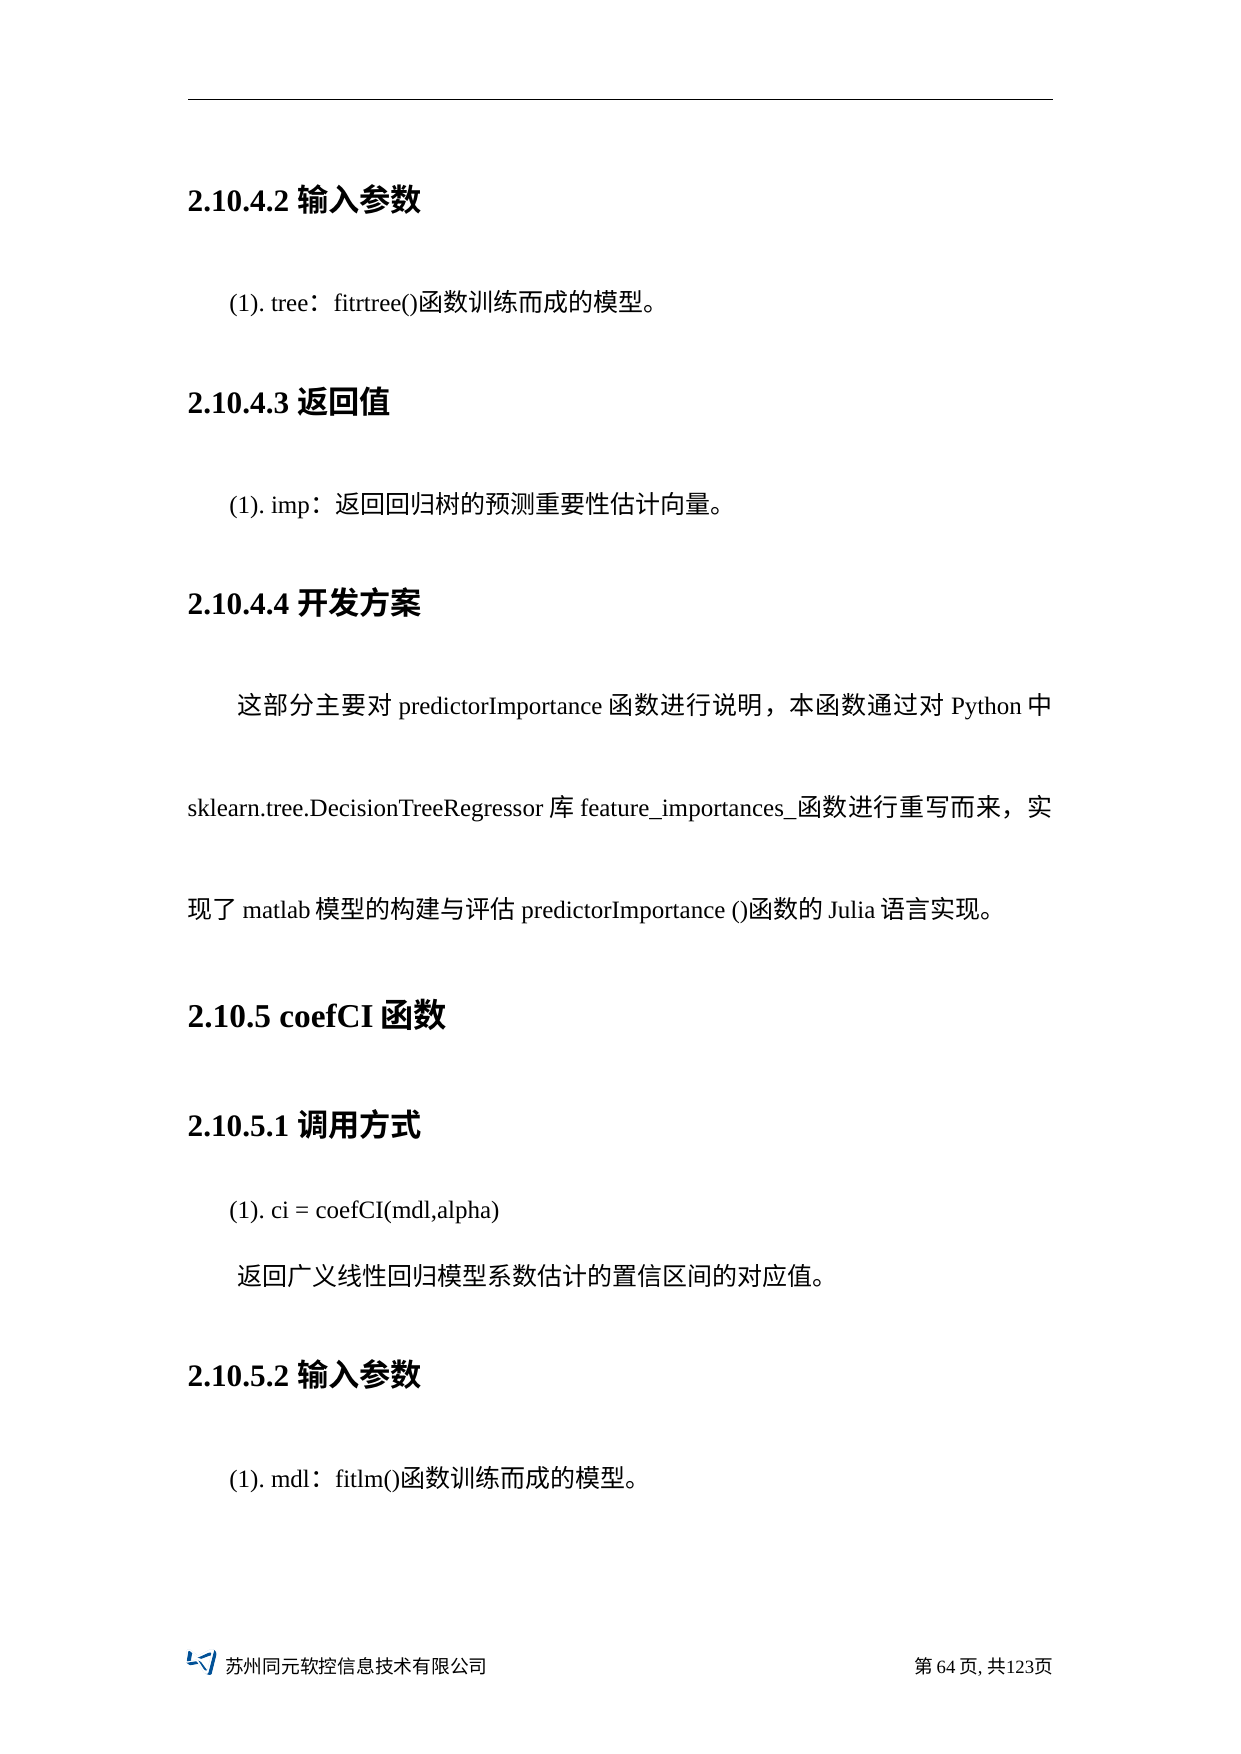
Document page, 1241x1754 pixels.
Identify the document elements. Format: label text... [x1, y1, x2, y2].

picture [186, 1649, 218, 1675]
text mdl：fitlm()函数训练而成的模型。 [187, 1442, 1053, 1510]
list 返回广义线性回归模型系数估计的置信区间的对应值。 [187, 1241, 1053, 1308]
text tree：fitrtree()函数训练而成的模型。 [187, 267, 1053, 335]
subtitle 输入参数 [187, 1339, 1053, 1407]
subtitle 返回值 [187, 365, 1053, 433]
subtitle coefCI函数 [187, 978, 1053, 1046]
list 这部分主要对predictorImportance函数进行说明，本函数通过对Python中sklearn.tree.DecisionTreeRegressor库feature_importances_函数进行重写而来，实现了matlab模型的构建与评估 predictorImportance ()函数的Julia语言实现。 [187, 670, 1053, 942]
subtitle 调用方式 [187, 1089, 1053, 1157]
subtitle 输入参数 [187, 164, 1053, 232]
text ci = coefCI(mdl,alpha) [187, 1192, 1053, 1226]
text imp：返回回归树的预测重要性估计向量。 [187, 468, 1053, 536]
subtitle 开发方案 [187, 567, 1053, 635]
